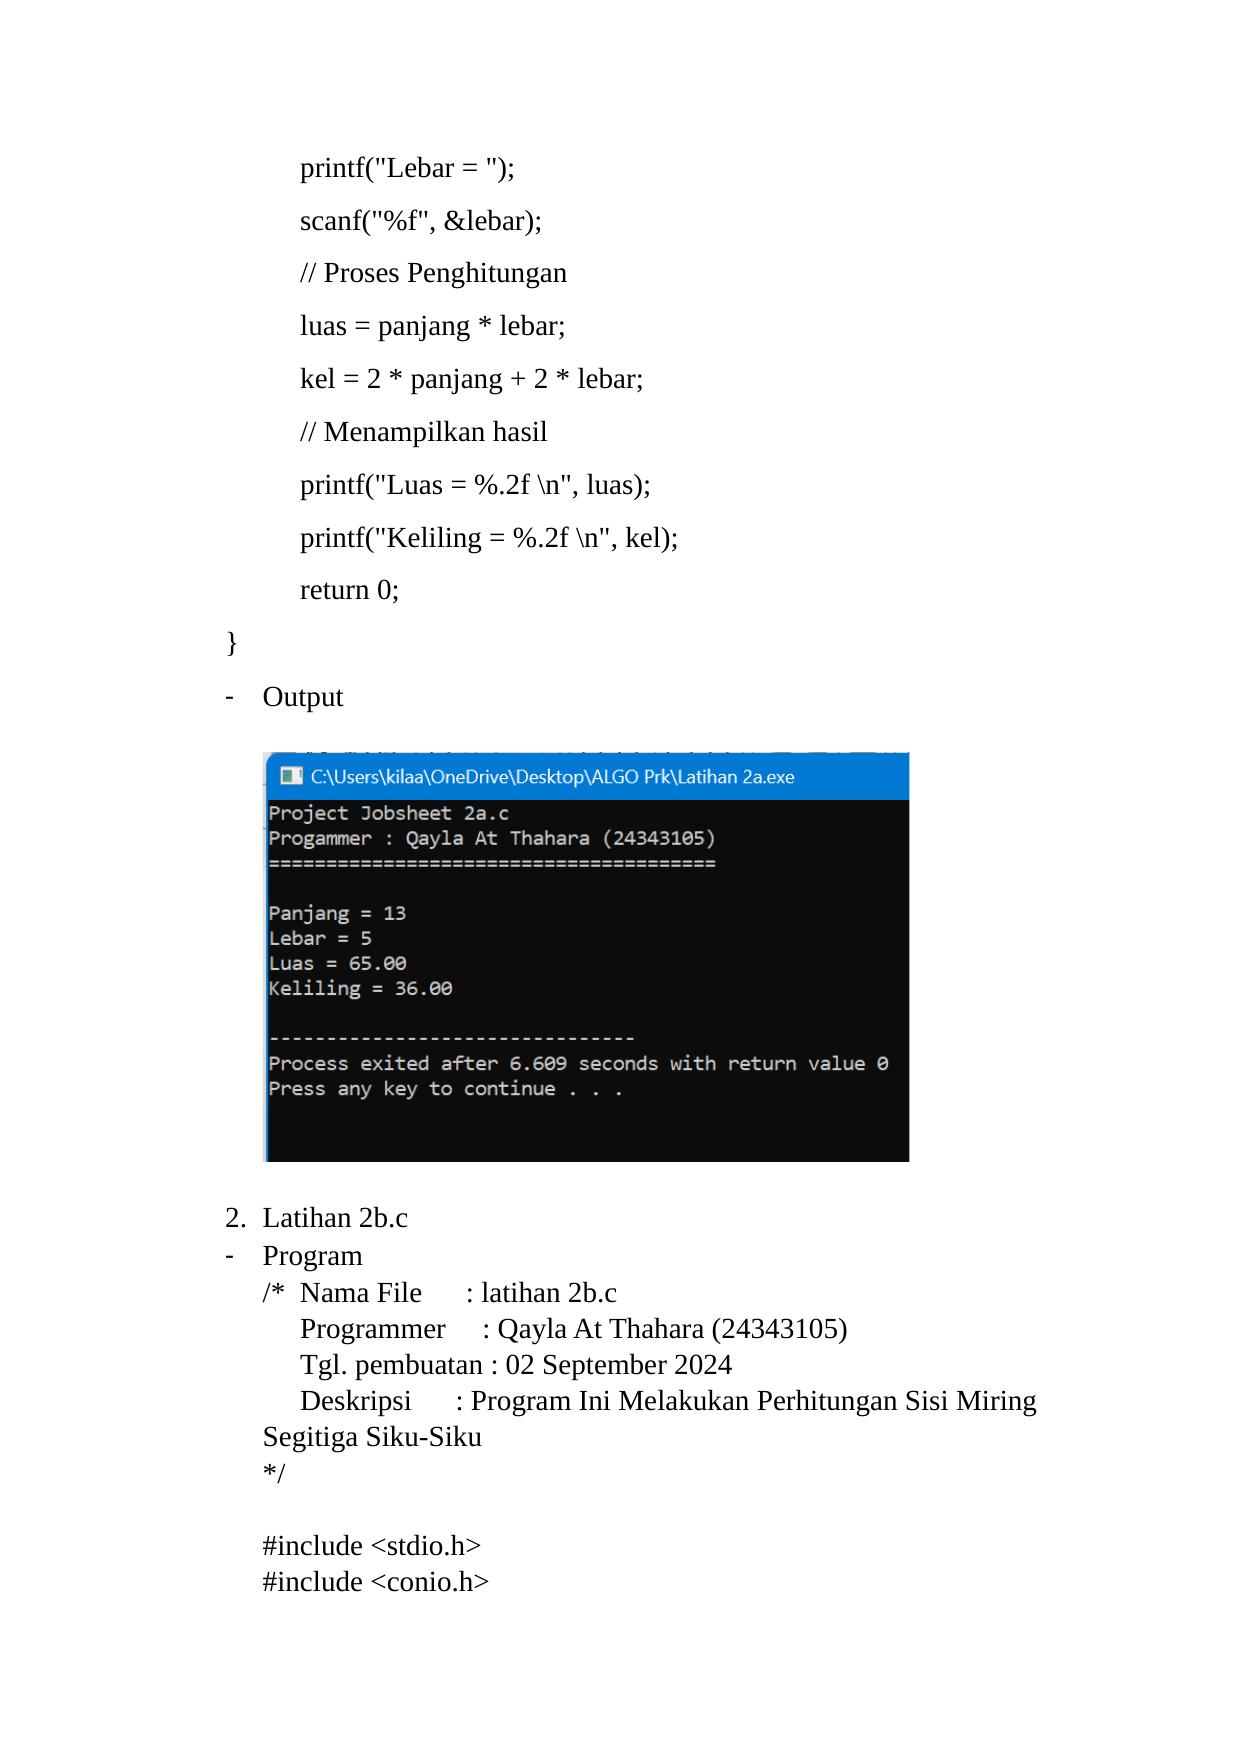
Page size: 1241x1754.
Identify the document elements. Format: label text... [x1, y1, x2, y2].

list */ [262, 1456, 1090, 1489]
list #include <stdio.h> [262, 1528, 1090, 1562]
list #include <conio.h> [262, 1564, 1090, 1598]
list Output [225, 678, 1090, 714]
text return 0; [225, 572, 1090, 606]
list Programmer : Qayla At Thahara (24343105) [262, 1311, 1090, 1345]
text printf("Luas = %.2f \n", luas); [225, 467, 1090, 500]
text scanf("%f", &lebar); [225, 203, 1090, 236]
text luas = panjang * lebar; [225, 308, 1090, 342]
list /* Nama File : latihan 2b.c [262, 1275, 1090, 1308]
list Deskripsi : Program Ini Melakukan Perhitungan Sisi Miring Segitiga Siku-Siku [262, 1383, 1090, 1453]
text // Proses Penghitungan [225, 256, 1090, 289]
list Tgl. pembuatan : 02 September 2024 [262, 1347, 1090, 1381]
text printf("Lebar = "); [225, 150, 1090, 183]
picture [262, 752, 910, 1162]
text printf("Keliling = %.2f \n", kel); [225, 520, 1090, 553]
list Latihan 2b.c [225, 1200, 1090, 1234]
text kel = 2 * panjang + 2 * lebar; [225, 361, 1090, 395]
text } [225, 625, 1090, 659]
list Program [225, 1237, 1090, 1272]
text // Menampilkan hasil [225, 414, 1090, 448]
